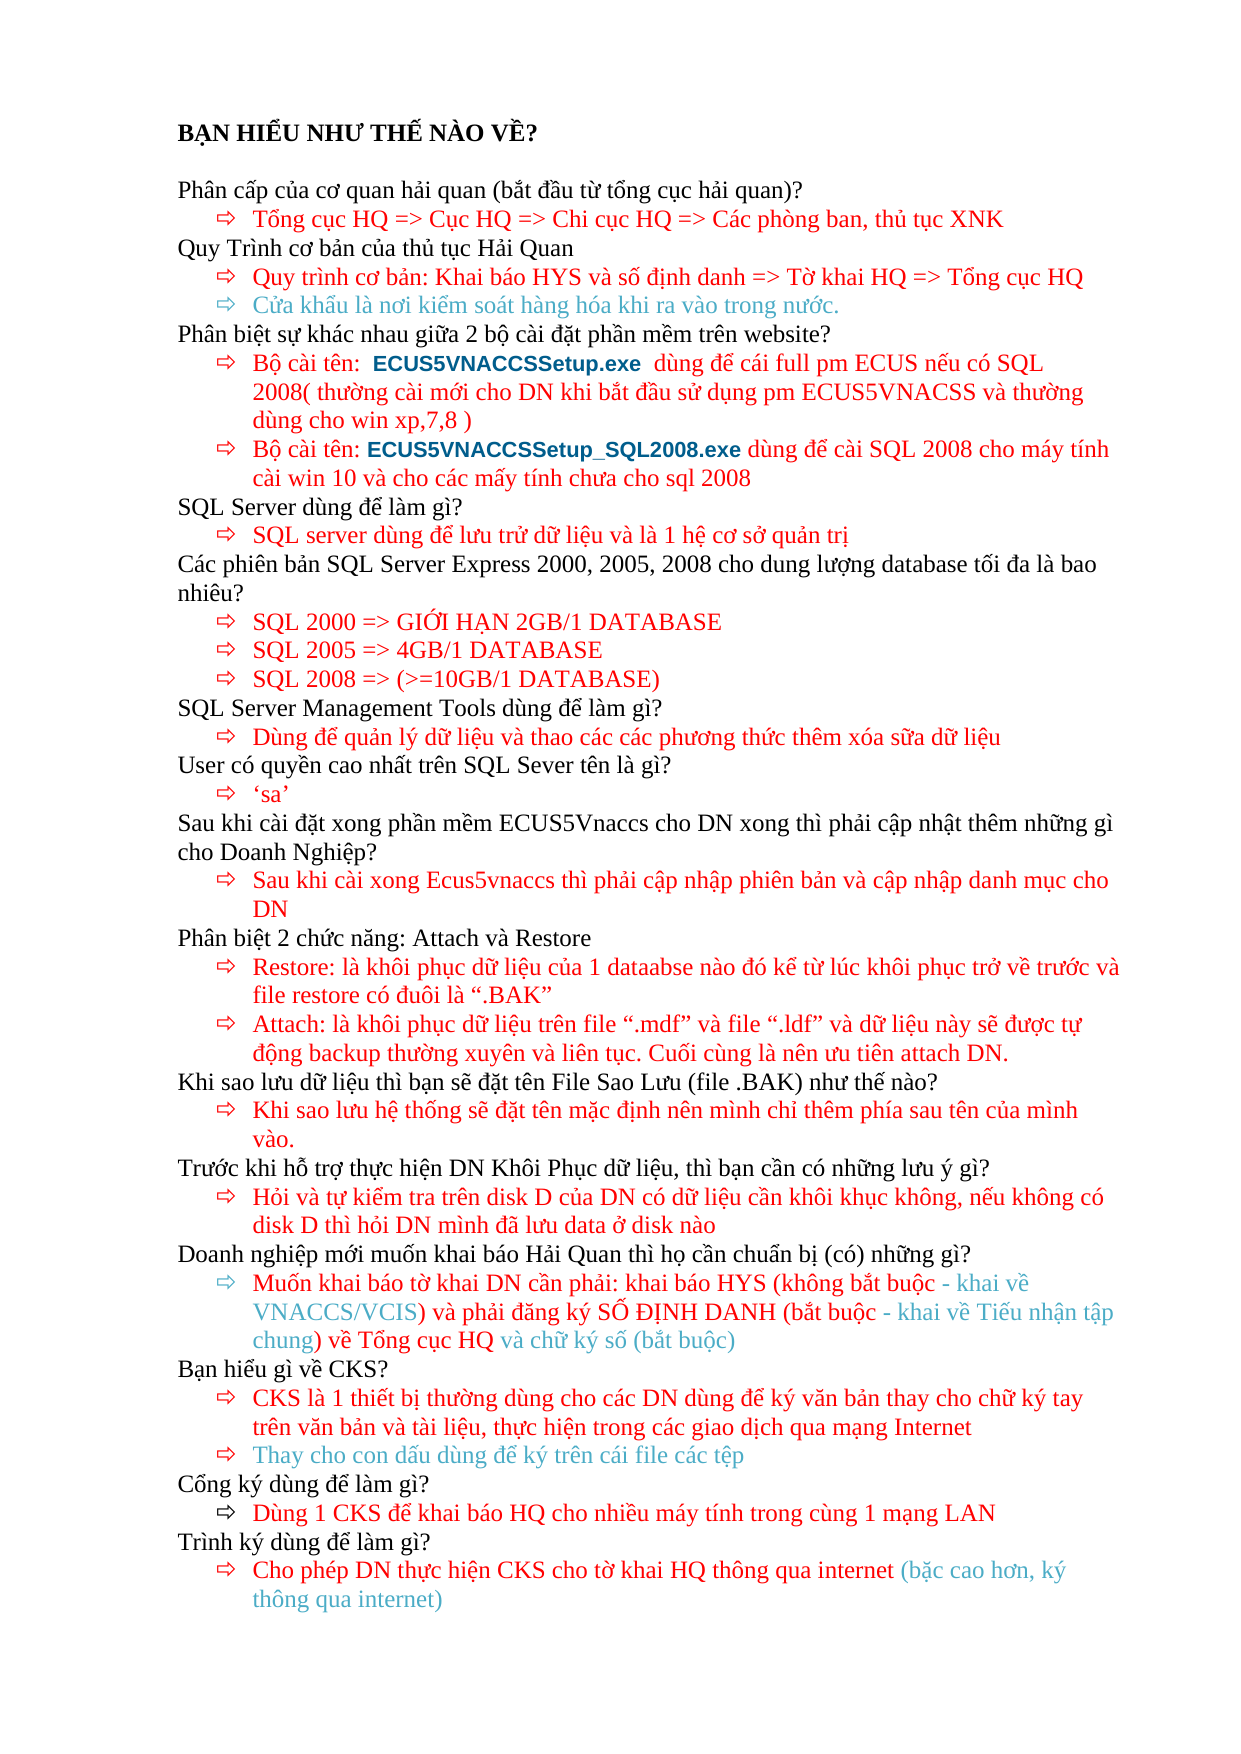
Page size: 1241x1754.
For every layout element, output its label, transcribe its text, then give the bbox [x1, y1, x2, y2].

text SQL Server Management Tools dùng để làm gì? [177, 693, 1122, 722]
text Cổng ký dùng để làm gì? [177, 1469, 1122, 1498]
list Sau khi cài xong Ecus5vnaccs thì phải cập nhập phiên bản và cập nhập danh mục cho DN [215, 866, 1122, 923]
text SQL Server dùng để làm gì? [177, 492, 1122, 521]
text User có quyền cao nhất trên SQL Sever tên là gì? [177, 751, 1122, 779]
list Quy trình cơ bản: Khai báo HYS và số định danh => Tờ khai HQ => Tổng cục HQ [215, 262, 1122, 291]
list CKS là 1 thiết bị thường dùng cho các DN dùng để ký văn bản thay cho chữ ký tay trên văn bản và tài liệu, thực hiện trong các giao dịch qua mạng Internet [215, 1383, 1122, 1441]
list Cửa khẩu là nơi kiểm soát hàng hóa khi ra vào trong nước. [215, 291, 1122, 319]
text BẠN HIỂU NHƯ THẾ NÀO VỀ? [177, 118, 1122, 147]
text Quy Trình cơ bản của thủ tục Hải Quan [177, 233, 1122, 262]
text Bạn hiểu gì về CKS? [177, 1354, 1122, 1383]
list Hỏi và tự kiểm tra trên disk D của DN có dữ liệu cần khôi khục không, nếu không có disk D thì hỏi DN mình đã lưu data ở disk nào [215, 1182, 1122, 1239]
list Tổng cục HQ => Cục HQ => Chi cục HQ => Các phòng ban, thủ tục XNK [215, 204, 1122, 233]
list Cho phép DN thực hiện CKS cho tờ khai HQ thông qua internet (bặc cao hơn, ký thông qua internet) [215, 1556, 1122, 1613]
text Trình ký dùng để làm gì? [177, 1527, 1122, 1556]
text Phân cấp của cơ quan hải quan (bắt đầu từ tổng cục hải quan)? [177, 176, 1122, 204]
list SQL server dùng để lưu trử dữ liệu và là 1 hệ cơ sở quản trị [215, 521, 1122, 549]
text Khi sao lưu dữ liệu thì bạn sẽ đặt tên File Sao Lưu (file .BAK) như thế nào? [177, 1067, 1122, 1096]
list Dùng để quản lý dữ liệu và thao các các phương thức thêm xóa sữa dữ liệu [215, 722, 1122, 751]
list ‘sa’ [215, 779, 1122, 808]
list Restore: là khôi phục dữ liệu của 1 dataabse nào đó kể từ lúc khôi phục trở về trước và file restore có đuôi là “.BAK” [215, 952, 1122, 1009]
text Sau khi cài đặt xong phần mềm ECUS5Vnaccs cho DN xong thì phải cập nhật thêm những gì cho Doanh Nghiệp? [177, 808, 1122, 866]
list SQL 2005 => 4GB/1 DATABASE [215, 636, 1122, 664]
list Thay cho con dấu dùng để ký trên cái file các tệp [215, 1441, 1122, 1469]
list SQL 2000 => GIỚI HẠN 2GB/1 DATABASE [215, 607, 1122, 636]
list Bộ cài tên: ECUS5VNACCSSetup_SQL2008.exe dùng để cài SQL 2008 cho máy tính cài win 10 và cho các mấy tính chưa cho sql 2008 [215, 434, 1122, 492]
list Khi sao lưu hệ thống sẽ đặt tên mặc định nên mình chỉ thêm phía sau tên của mình vào. [215, 1096, 1122, 1153]
list Dùng 1 CKS để khai báo HQ cho nhiều máy tính trong cùng 1 mạng LAN [215, 1498, 1122, 1527]
list Attach: là khôi phục dữ liệu trên file “.mdf” và file “.ldf” và dữ liệu này sẽ được tự động backup thường xuyên và liên tục. Cuối cùng là nên ưu tiên attach DN. [215, 1009, 1122, 1067]
text Doanh nghiệp mới muốn khai báo Hải Quan thì họ cần chuẩn bị (có) những gì? [177, 1239, 1122, 1268]
text Phân biệt 2 chức năng: Attach và Restore [177, 923, 1122, 952]
list Muốn khai báo tờ khai DN cần phải: khai báo HYS (không bắt buộc - khai về VNACCS/VCIS) và phải đăng ký SỐ ĐỊNH DANH (bắt buộc - khai về Tiếu nhận tập chung) về Tổng cục HQ và chữ ký số (bắt buộc) [215, 1268, 1122, 1354]
text Phân biệt sự khác nhau giữa 2 bộ cài đặt phần mềm trên website? [177, 319, 1122, 348]
list Bộ cài tên: ECUS5VNACCSSetup.exe dùng để cái full pm ECUS nếu có SQL 2008( thường cài mới cho DN khi bắt đầu sử dụng pm ECUS5VNACSS và thường dùng cho win xp,7,8 ) [215, 348, 1122, 434]
list SQL 2008 => (>=10GB/1 DATABASE) [215, 664, 1122, 693]
text Trước khi hỗ trợ thực hiện DN Khôi Phục dữ liệu, thì bạn cần có những lưu ý gì? [177, 1153, 1122, 1182]
text Các phiên bản SQL Server Express 2000, 2005, 2008 cho dung lượng database tối đa là bao nhiêu? [177, 549, 1122, 607]
